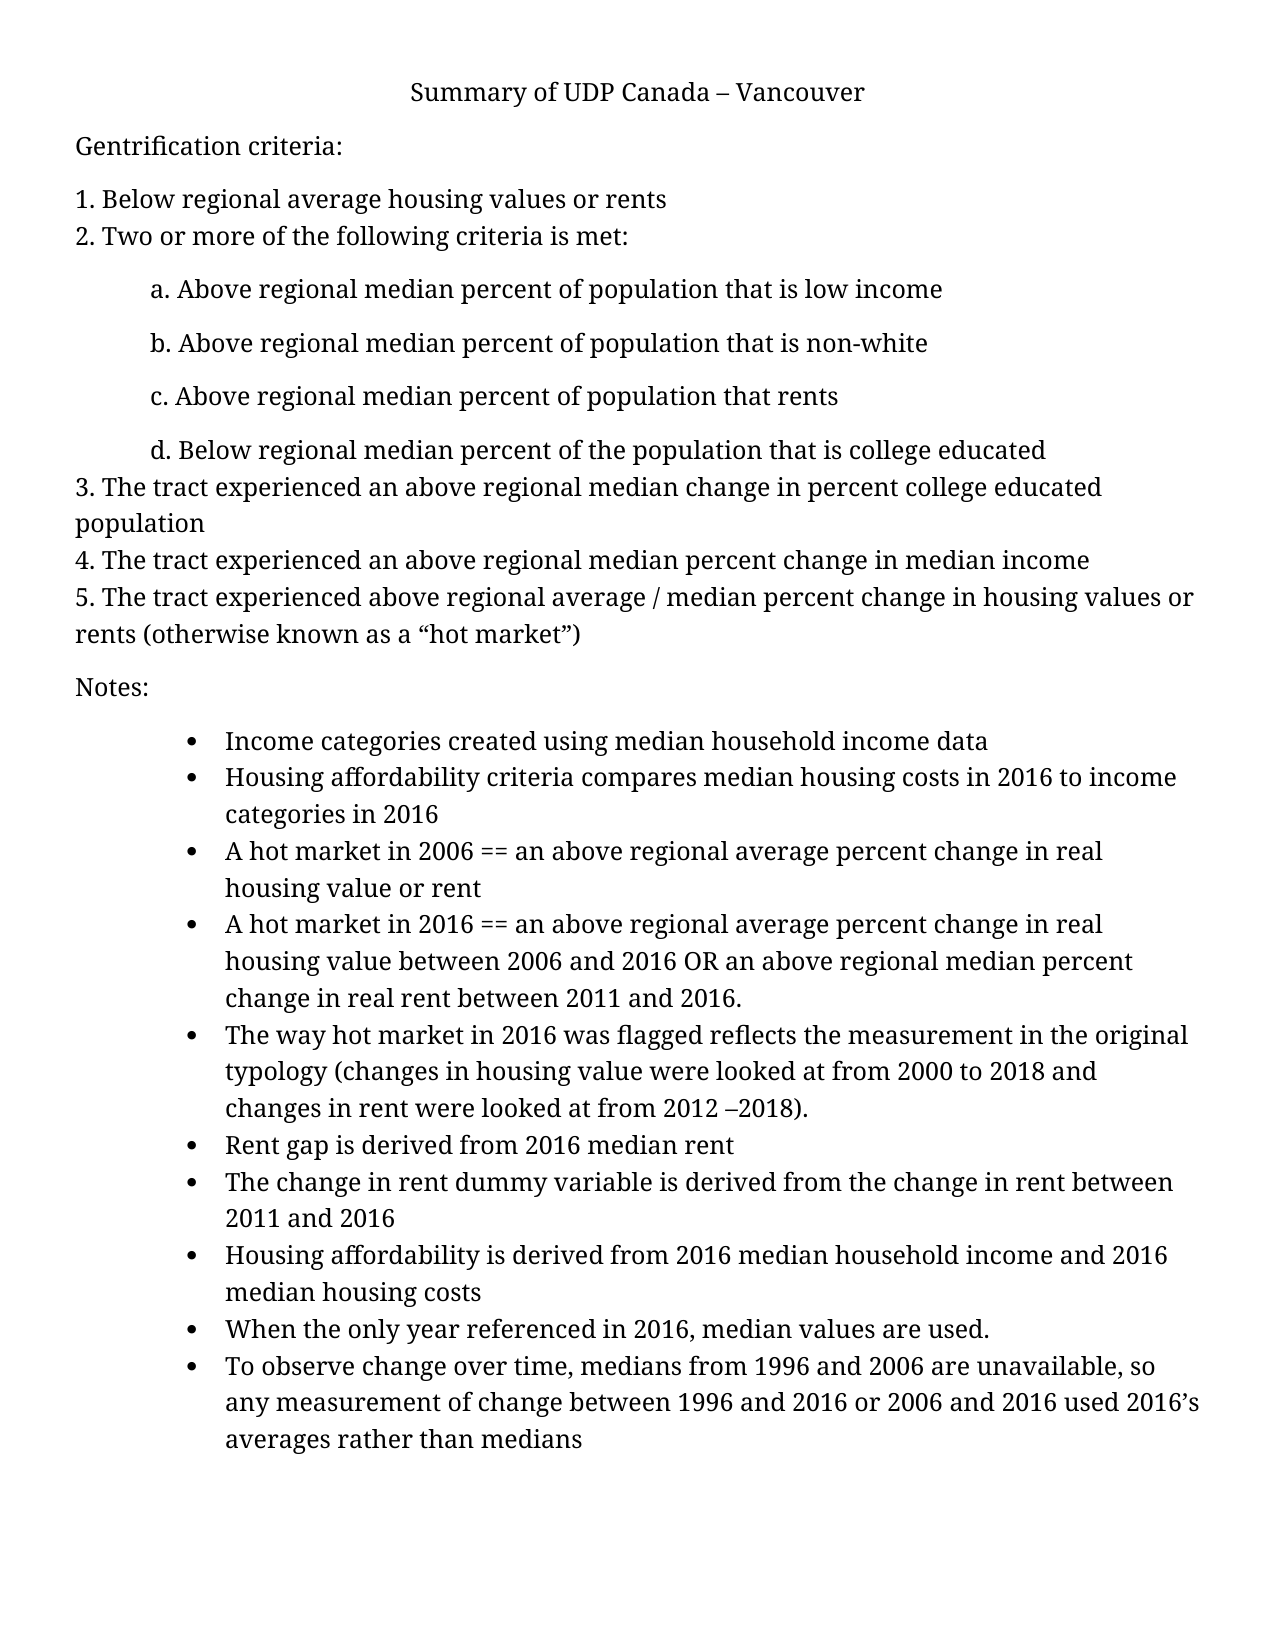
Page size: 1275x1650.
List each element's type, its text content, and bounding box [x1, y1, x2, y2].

list Housing affordability is derived from 2016 median household income and 2016 median housing costs [187, 1238, 1200, 1309]
list When the only year referenced in 2016, median values are used. [187, 1311, 1200, 1346]
list The change in rent dummy variable is derived from the change in rent between 2011 and 2016 [187, 1164, 1200, 1235]
text b. Above regional median percent of population that is non-white [75, 326, 1200, 359]
list The way hot market in 2016 was flagged reflects the measurement in the original typology (changes in housing value were looked at from 2000 to 2018 and changes in rent were looked at from 2012 –2018). [187, 1017, 1200, 1125]
text a. Above regional median percent of population that is low income [75, 272, 1200, 306]
text c. Above regional median percent of population that rents [75, 379, 1200, 413]
list A hot market in 2016 == an above regional average percent change in real housing value between 2006 and 2016 OR an above regional median percent change in real rent between 2011 and 2016. [187, 907, 1200, 1014]
list Income categories created using median household income data [187, 723, 1200, 757]
text Gentrification criteria: [75, 128, 1200, 162]
list A hot market in 2006 == an above regional average percent change in real housing value or rent [187, 833, 1200, 904]
text Notes: [75, 670, 1200, 704]
text 1. Below regional average housing values or rents 2. Two or more of the following criteria is met: [75, 182, 1200, 253]
list To observe change over time, medians from 1996 and 2006 are unavailable, so any measurement of change between 1996 and 2016 or 2006 and 2016 used 2016’s averages rather than medians [187, 1348, 1200, 1456]
list Rent gap is derived from 2016 median rent [187, 1128, 1200, 1162]
text d. Below regional median percent of the population that is college educated 3. The tract experienced an above regional median change in percent college educated population 4. The tract experienced an above regional median percent change in median income 5. The tract experienced above regional average / median percent change in housing values or rents (otherwise known as a “hot market”) [75, 432, 1200, 650]
list Housing affordability criteria compares median housing costs in 2016 to income categories in 2016 [187, 760, 1200, 831]
text Summary of UDP Canada – Vancouver [75, 75, 1200, 109]
